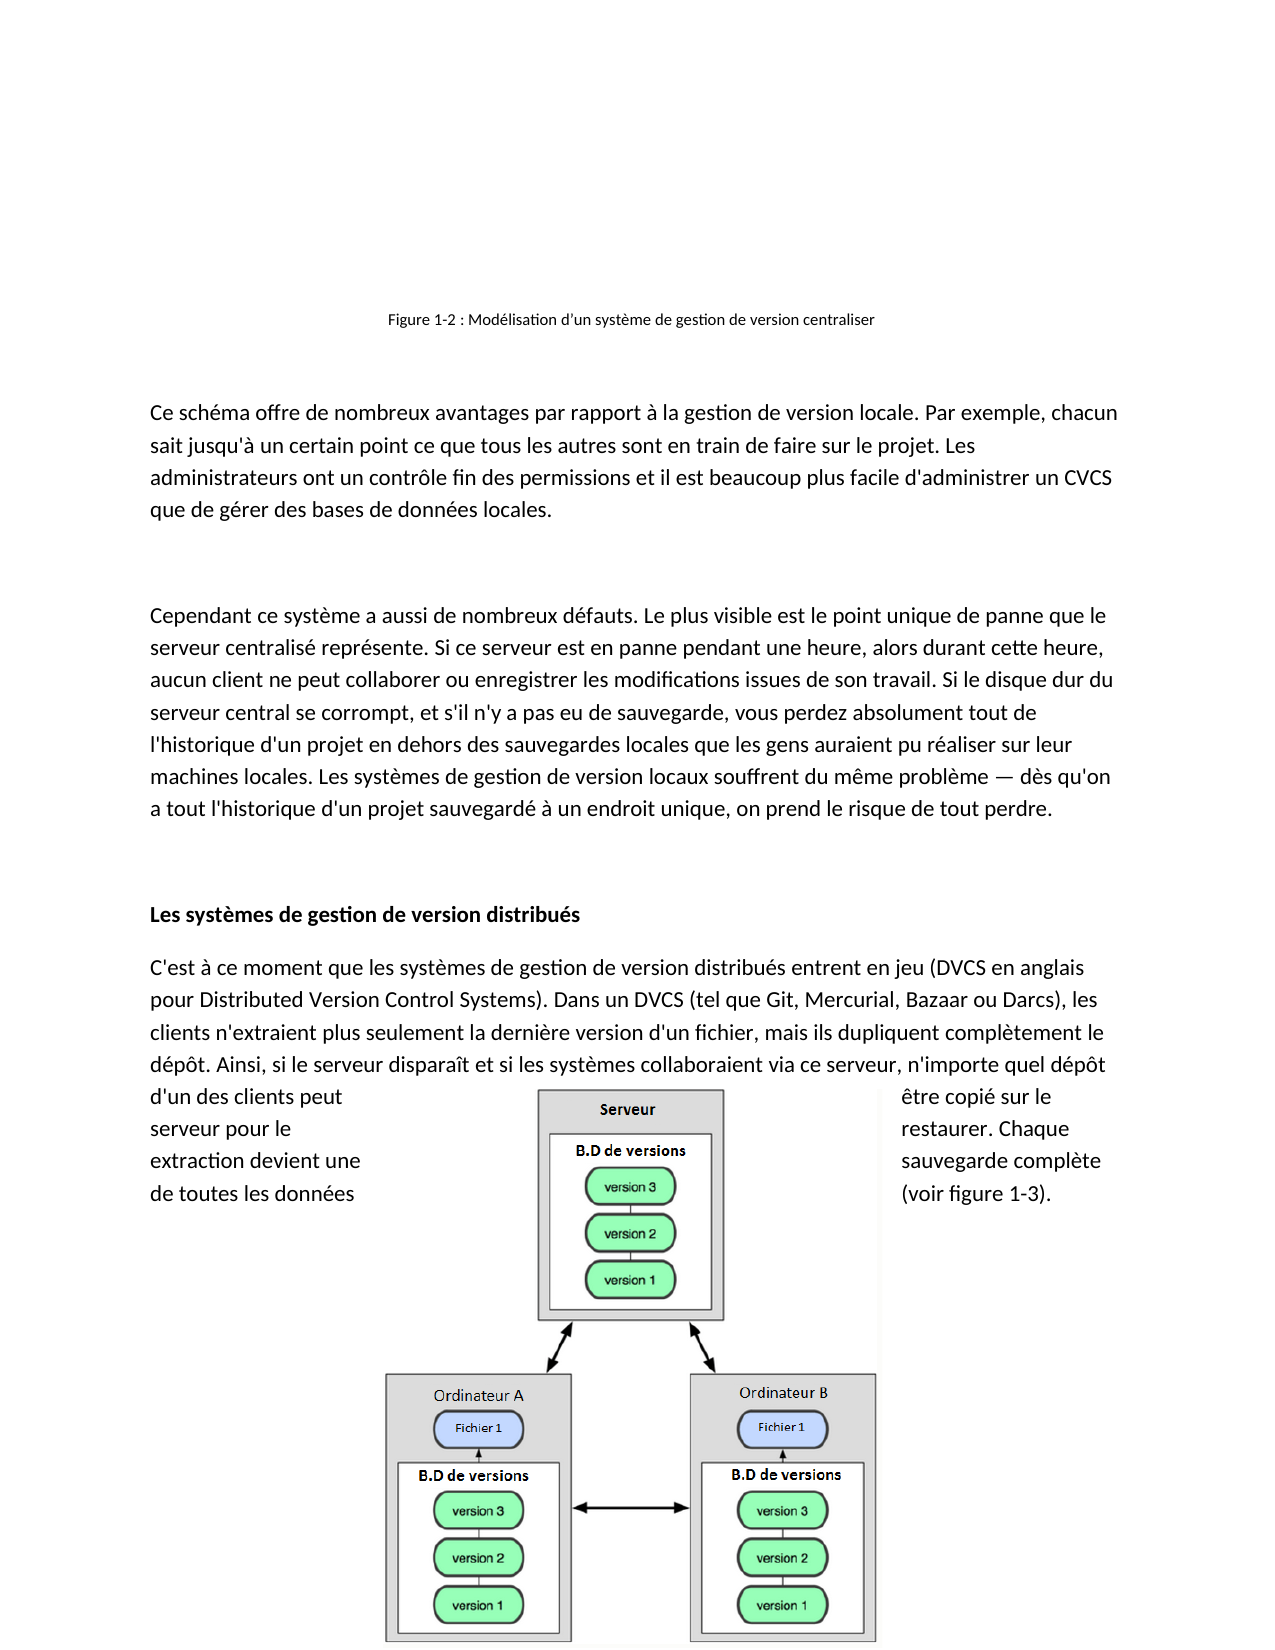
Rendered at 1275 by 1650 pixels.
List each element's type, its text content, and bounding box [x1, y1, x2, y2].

picture [382, 1089, 883, 1646]
text Figure 1-2 : Modélisation d’un système de gestion de version centraliser [150, 309, 1125, 329]
text Les systèmes de gestion de version distribués [150, 900, 1125, 928]
text C'est à ce moment que les systèmes de gestion de version distribués entrent en jeu (DVCS en anglais pour Distributed Version Control Systems). Dans un DVCS (tel que Git, Mercurial, Bazaar ou Darcs), les clients n'extraient plus seulement la dernière version d'un fichier, mais ils dupliquent complètement le dépôt. Ainsi, si le serveur disparaît et si les systèmes collaboraient via ce serveur, n'importe quel dépôt d'un des clients peut être copié sur le serveur pour le restaurer. Chaque extraction devient une sauvegarde complète de toutes les données (voir figure 1-3). [150, 953, 1125, 1207]
text Cependant ce système a aussi de nombreux défauts. Le plus visible est le point unique de panne que le serveur centralisé représente. Si ce serveur est en panne pendant une heure, alors durant cette heure, aucun client ne peut collaborer ou enregistrer les modifications issues de son travail. Si le disque dur du serveur central se corrompt, et s'il n'y a pas eu de sauvegarde, vous perdez absolument tout de l'historique d'un projet en dehors des sauvegardes locales que les gens auraient pu réaliser sur leur machines locales. Les systèmes de gestion de version locaux souffrent du même problème — dès qu'on a tout l'historique d'un projet sauvegardé à un endroit unique, on prend le risque de tout perdre. [150, 601, 1125, 822]
